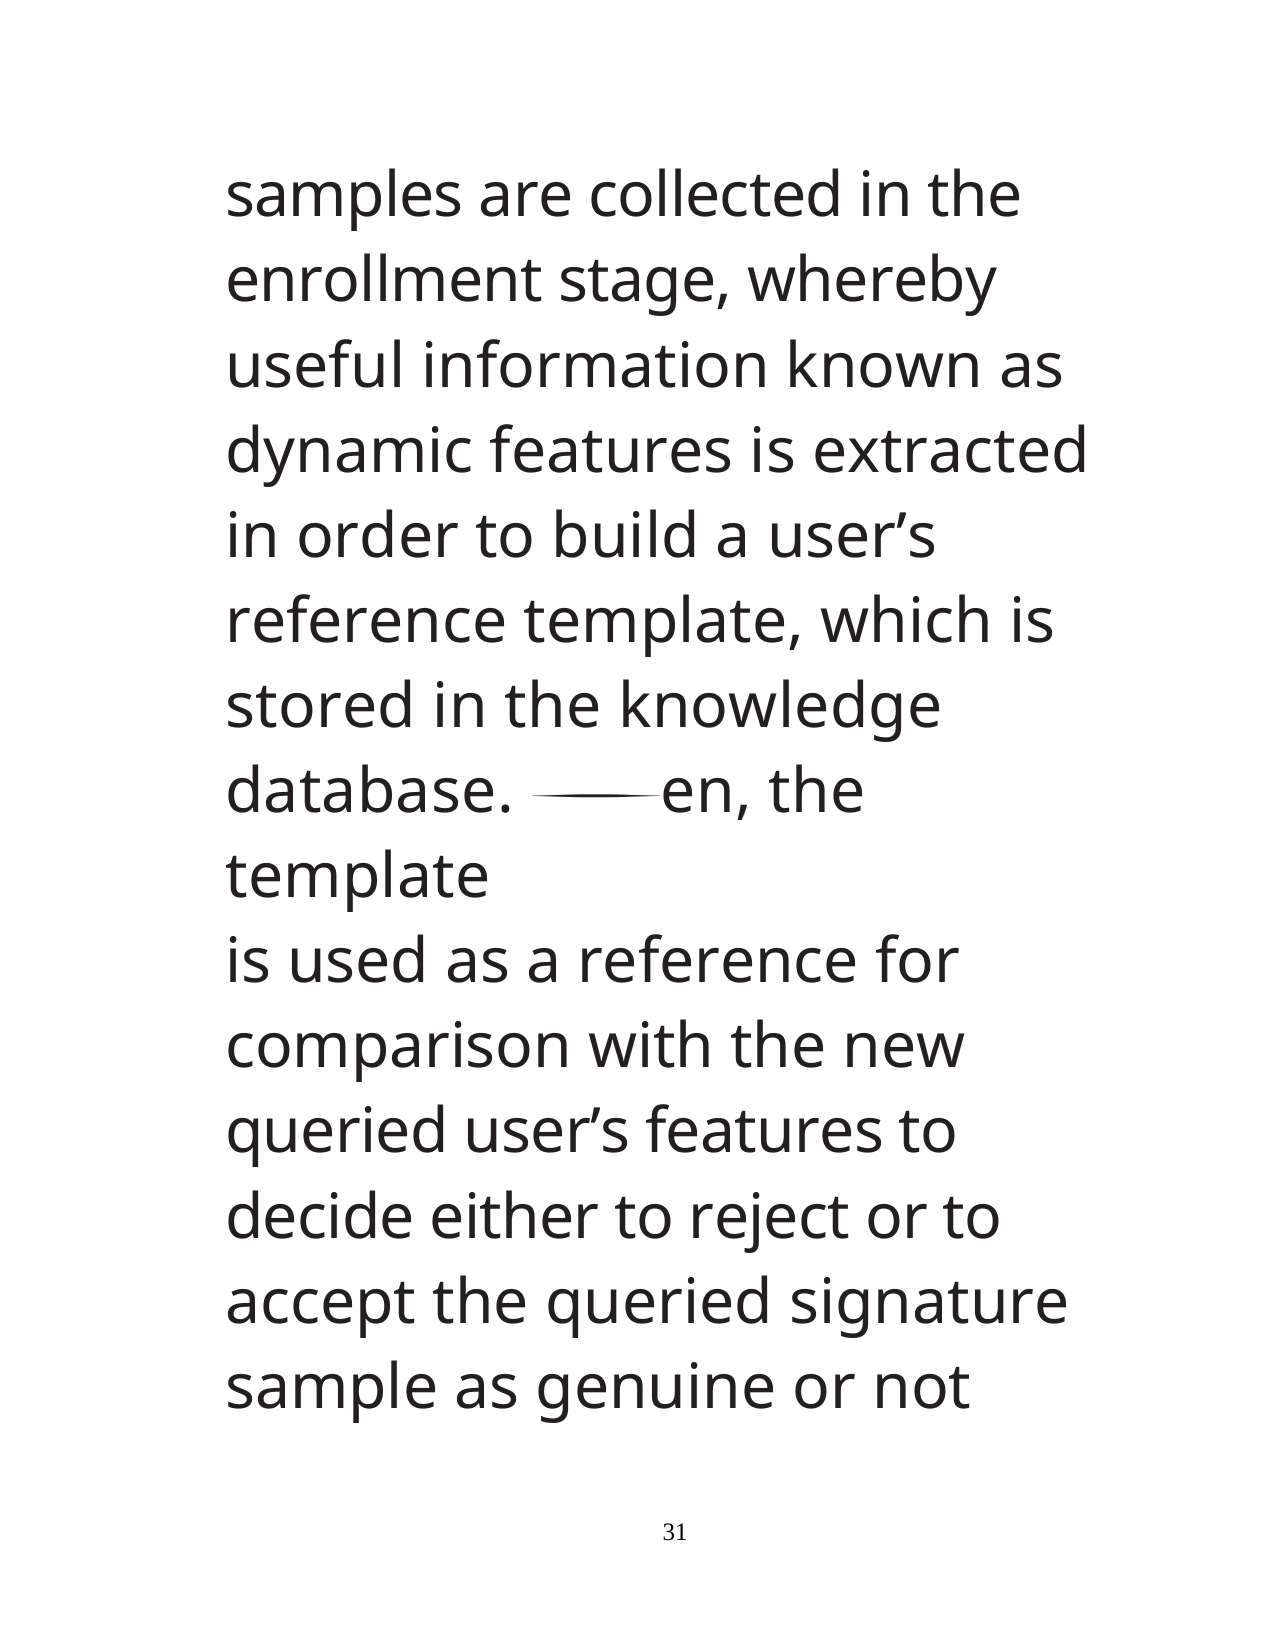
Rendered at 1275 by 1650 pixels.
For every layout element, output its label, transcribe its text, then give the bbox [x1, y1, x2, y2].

text samples are collected in the enrollment stage, whereby [225, 150, 1125, 320]
text stored in the knowledge database. en, the template [225, 661, 1125, 916]
text queried user’s features to decide either to reject or to [225, 1086, 1125, 1256]
text in order to build a user’s reference template, which is [225, 490, 1125, 661]
text is used as a reference for comparison with the new [225, 916, 1125, 1086]
text useful information known as dynamic features is extracted [225, 320, 1125, 490]
text accept the queried signature sample as genuine or not [225, 1256, 1125, 1427]
